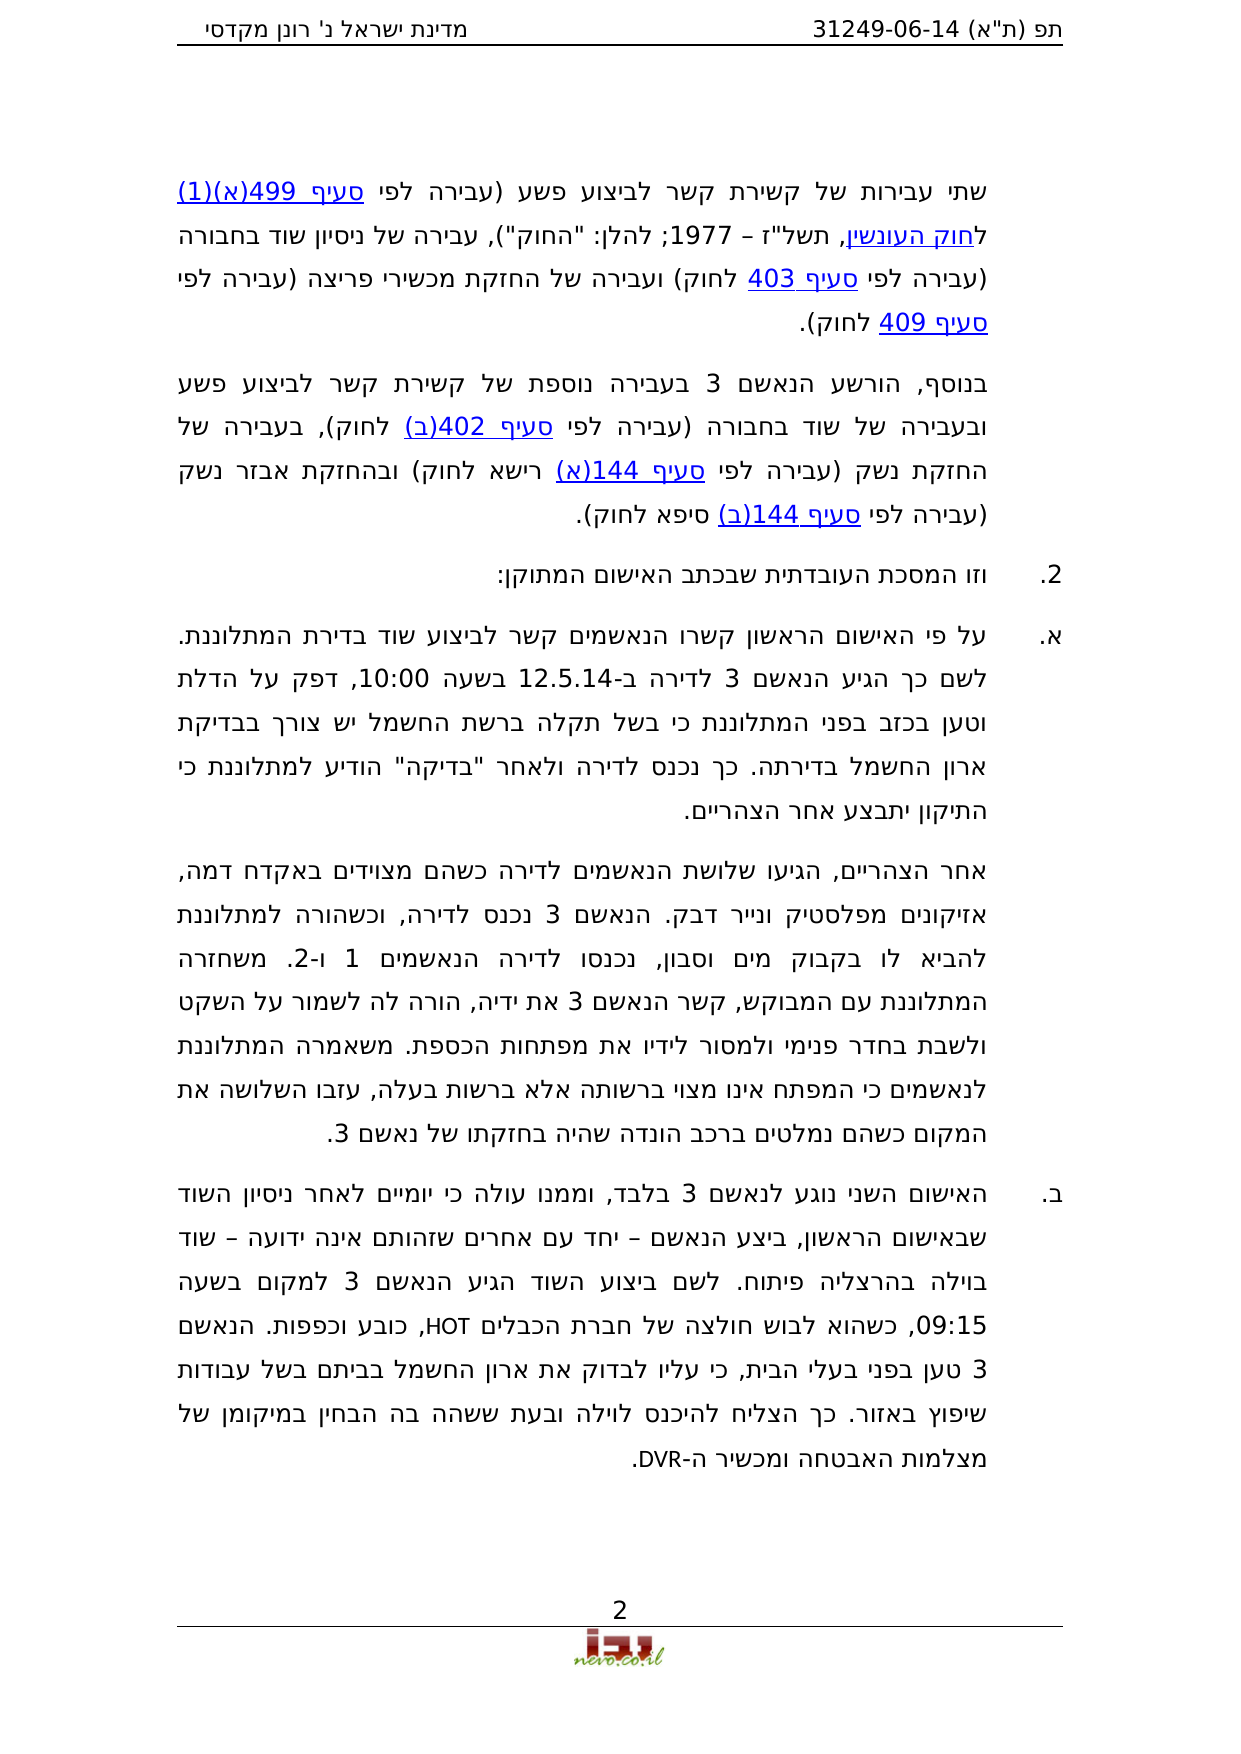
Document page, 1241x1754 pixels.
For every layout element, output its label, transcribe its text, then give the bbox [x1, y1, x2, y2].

text שתי עבירות של קשירת קשר לביצוע פשע (עבירה לפי סעיף 499(א)(1) לחוק העונשין, תשל"ז – 1977; להלן: "החוק"), עבירה של ניסיון שוד בחבורה (עבירה לפי סעיף 403 לחוק) ועבירה של החזקת מכשירי פריצה (עבירה לפי סעיף 409 לחוק). [177, 177, 988, 338]
text אחר הצהריים, הגיעו שלושת הנאשמים לדירה כשהם מצוידים באקדח דמה, אזיקונים מפלסטיק ונייר דבק. הנאשם 3 נכנס לדירה, וכשהורה למתלוננת להביא לו בקבוק מים וסבון, נכנסו לדירה הנאשמים 1 ו-2. משחזרה המתלוננת עם המבוקש, קשר הנאשם 3 את ידיה, הורה לה לשמור על השקט ולשבת בחדר פנימי ולמסור לידיו את מפתחות הכספת. משאמרה המתלוננת לנאשמים כי המפתח אינו מצוי ברשותה אלא ברשות בעלה, עזבו השלושה את המקום כשהם נמלטים ברכב הונדה שהיה בחזקתו של נאשם 3. [177, 856, 988, 1148]
text בנוסף, הורשע הנאשם 3 בעבירה נוספת של קשירת קשר לביצוע פשע ובעבירה של שוד בחבורה (עבירה לפי סעיף 402(ב) לחוק), בעבירה של החזקת נשק (עבירה לפי סעיף 144(א) רישא לחוק) ובהחזקת אבזר נשק (עבירה לפי סעיף 144(ב) סיפא לחוק). [177, 369, 988, 529]
text ב. האישום השני נוגע לנאשם 3 בלבד, וממנו עולה כי יומיים לאחר ניסיון השוד שבאישום הראשון, ביצע הנאשם – יחד עם אחרים שזהותם אינה ידועה – שוד בוילה בהרצליה פיתוח. לשם ביצוע השוד הגיע הנאשם 3 למקום בשעה 09:15, כשהוא לבוש חולצה של חברת הכבלים HOT, כובע וכפפות. הנאשם 3 טען בפני בעלי הבית, כי עליו לבדוק את ארון החשמל בביתם בשל עבודות שיפוץ באזור. כך הצליח להיכנס לוילה ובעת ששהה בה הבחין במיקומן של מצלמות האבטחה ומכשיר ה-DVR. [177, 1179, 1063, 1474]
text א. על פי האישום הראשון קשרו הנאשמים קשר לביצוע שוד בדירת המתלוננת. לשם כך הגיע הנאשם 3 לדירה ב-12.5.14 בשעה 10:00, דפק על הדלת וטען בכזב בפני המתלוננת כי בשל תקלה ברשת החשמל יש צורך בבדיקת ארון החשמל בדירתה. כך נכנס לדירה ולאחר "בדיקה" הודיע למתלוננת כי התיקון יתבצע אחר הצהריים. [177, 621, 1063, 825]
picture [574, 1628, 666, 1667]
text 2. וזו המסכת העובדתית שבכתב האישום המתוקן: [177, 561, 1063, 590]
